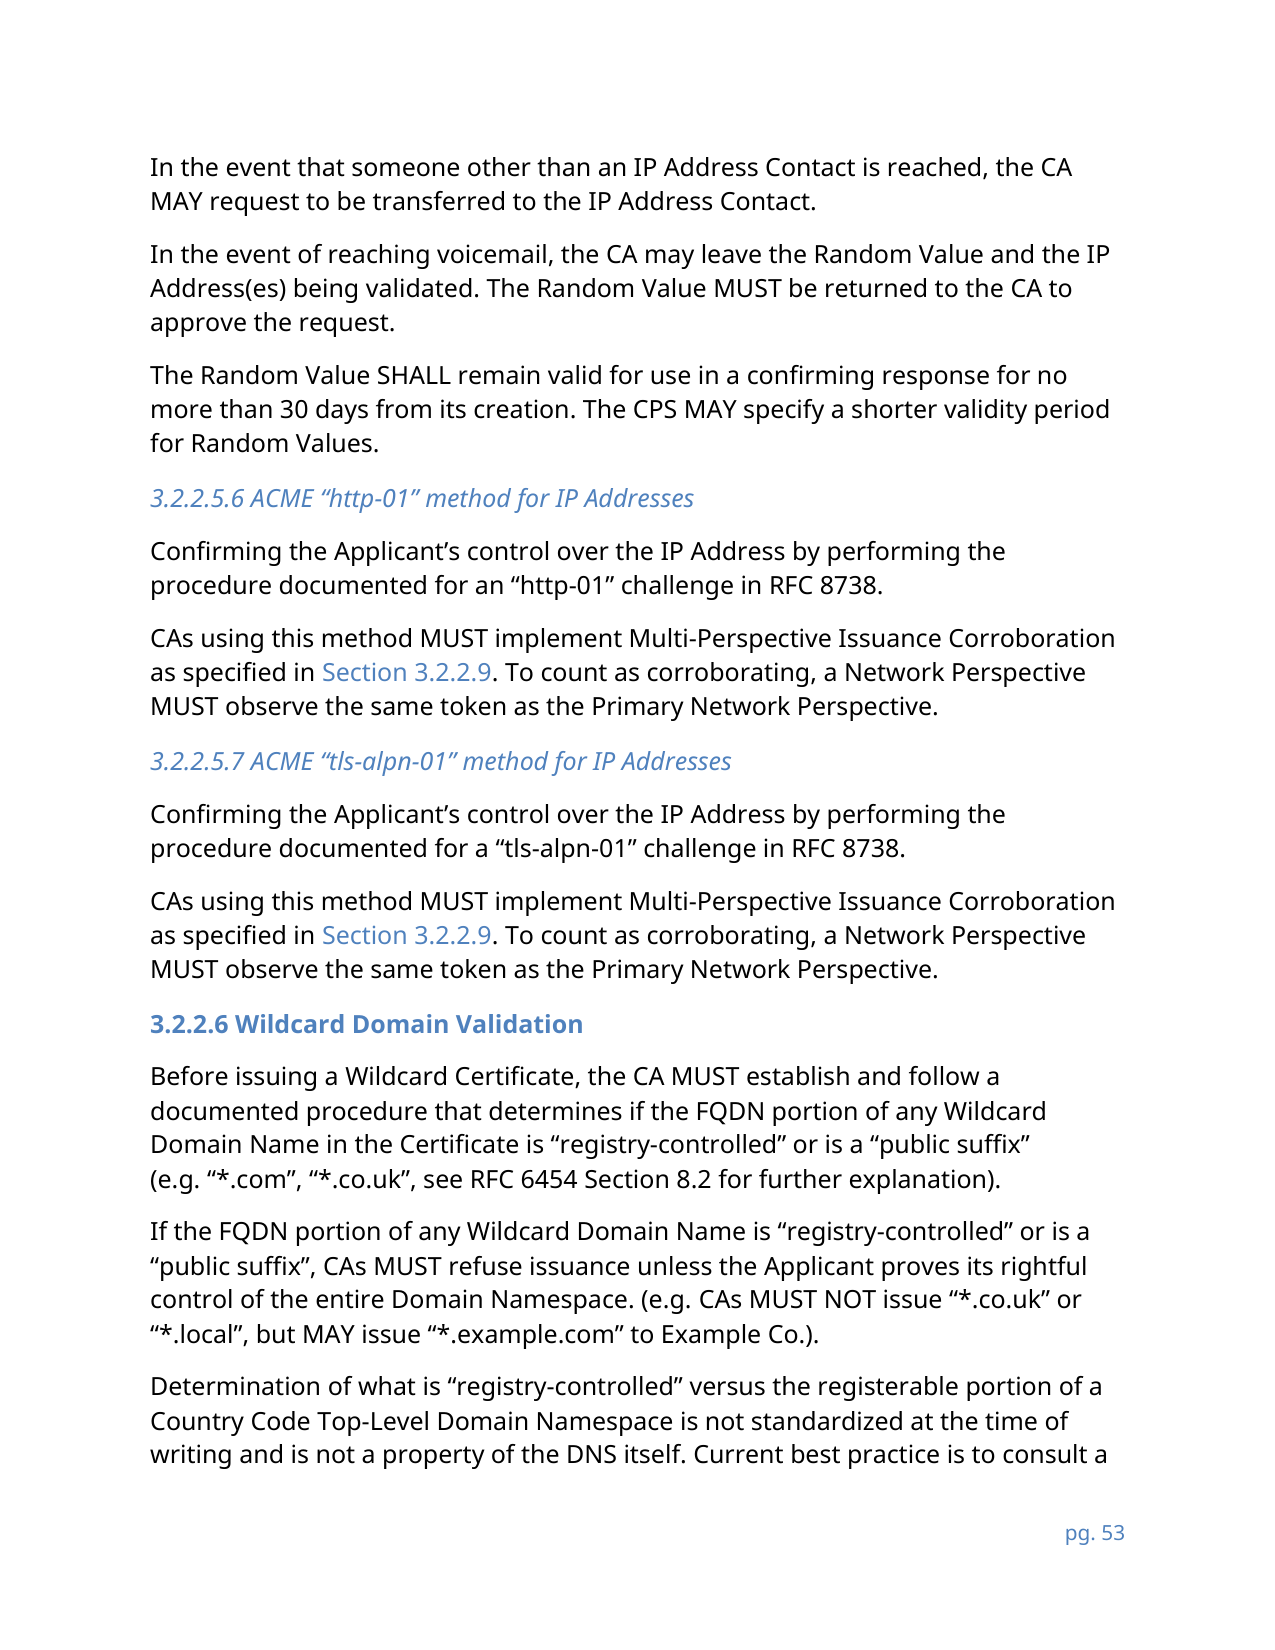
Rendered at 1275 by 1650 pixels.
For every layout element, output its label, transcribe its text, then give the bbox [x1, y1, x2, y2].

text If the FQDN portion of any Wildcard Domain Name is “registry-controlled” or is a “public suffix”, CAs MUST refuse issuance unless the Applicant proves its rightful control of the entire Domain Namespace. (e.g. CAs MUST NOT issue “*.co.uk” or “*.local”, but MAY issue “*.example.com” to Example Co.). [150, 1214, 1125, 1350]
subtitle 3.2.2.5.6 ACME “http-01” method for IP Addresses [150, 481, 1125, 515]
text CAs using this method MUST implement Multi-Perspective Issuance Corroboration as specified in Section 3.2.2.9. To count as corroborating, a Network Perspective MUST observe the same token as the Primary Network Perspective. [150, 621, 1125, 723]
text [150, 1369, 1125, 1471]
text In the event of reaching voicemail, the CA may leave the Random Value and the IP Address(es) being validated. The Random Value MUST be returned to the CA to approve the request. [150, 237, 1125, 339]
text Before issuing a Wildcard Certificate, the CA MUST establish and follow a documented procedure that determines if the FQDN portion of any Wildcard Domain Name in the Certificate is “registry-controlled” or is a “public suffix” (e.g. “*.com”, “*.co.uk”, see RFC 6454 Section 8.2 for further explanation). [150, 1059, 1125, 1195]
text Confirming the Applicant’s control over the IP Address by performing the procedure documented for an “http-01” challenge in RFC 8738. [150, 534, 1125, 602]
subtitle 3.2.2.5.7 ACME “tls-alpn-01” method for IP Addresses [150, 743, 1125, 778]
text Confirming the Applicant’s control over the IP Address by performing the procedure documented for a “tls-alpn-01” challenge in RFC 8738. [150, 796, 1125, 864]
text In the event that someone other than an IP Address Contact is reached, the CA MAY request to be transferred to the IP Address Contact. [150, 150, 1125, 218]
text CAs using this method MUST implement Multi-Perspective Issuance Corroboration as specified in Section 3.2.2.9. To count as corroborating, a Network Perspective MUST observe the same token as the Primary Network Perspective. [150, 883, 1125, 985]
subtitle 3.2.2.6 Wildcard Domain Validation [150, 1006, 1125, 1040]
text The Random Value SHALL remain valid for use in a confirming response for no more than 30 days from its creation. The CPS MAY specify a shorter validity period for Random Values. [150, 358, 1125, 460]
